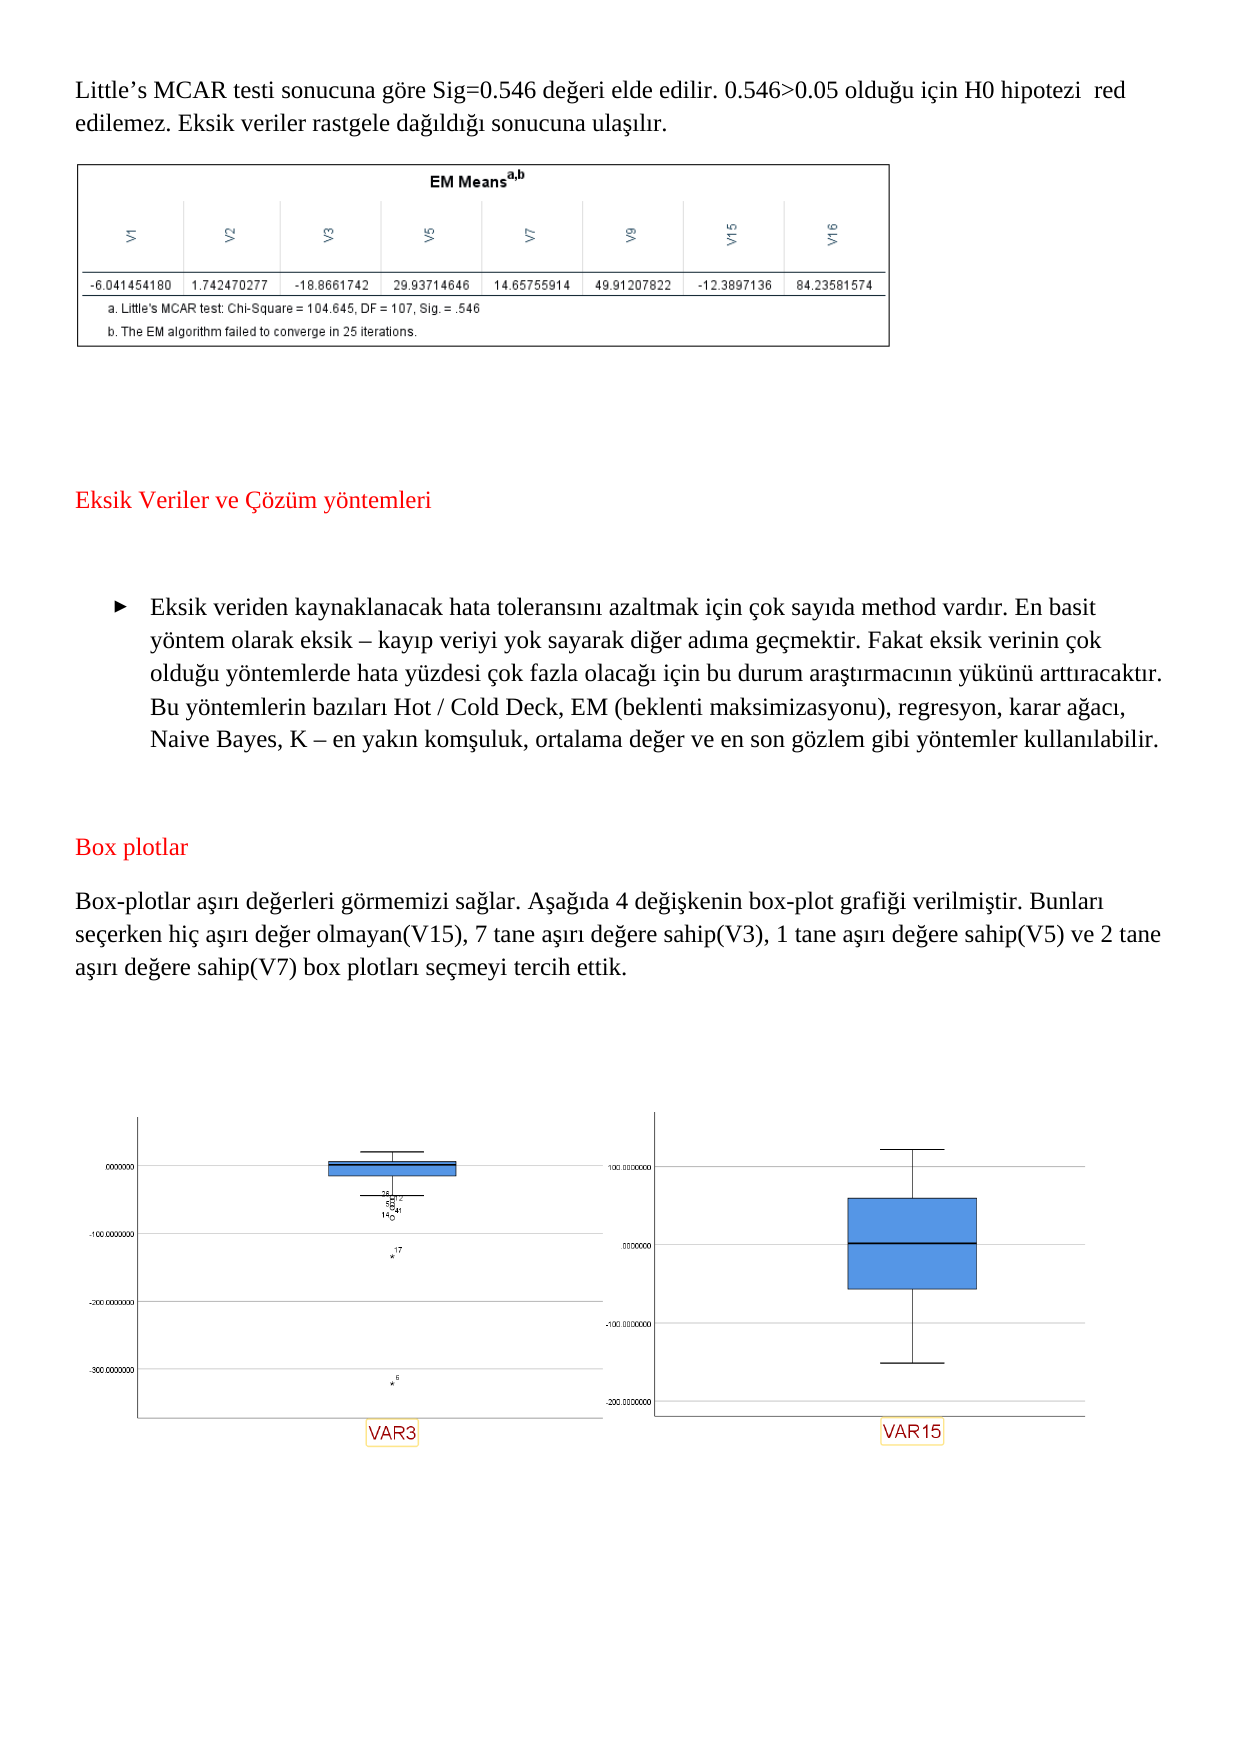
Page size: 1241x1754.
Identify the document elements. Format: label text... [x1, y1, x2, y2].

picture [81, 1112, 1086, 1448]
list Eksik veriden kaynaklanacak hata toleransını azaltmak için çok sayıda method vardır. En basit yöntem olarak eksik – kayıp veriyi yok sayarak diğer adıma geçmektir. Fakat eksik verinin çok olduğu yöntemlerde hata yüzdesi çok fazla olacağı için bu durum araştırmacının yükünü arttıracaktır. Bu yöntemlerin bazıları Hot / Cold Deck, EM (beklenti maksimizasyonu), regresyon, karar ağacı, Naive Bayes, K – en yakın komşuluk, ortalama değer ve en son gözlem gibi yöntemler kullanılabilir. [112, 592, 1165, 753]
text Eksik Veriler ve Çözüm yöntemleri [75, 485, 1165, 513]
picture [75, 161, 896, 352]
text Box plotlar [75, 832, 1165, 861]
text Little’s MCAR testi sonucuna göre Sig=0.546 değeri elde edilir. 0.546>0.05 olduğu için H0 hipotezi red edilemez. Eksik veriler rastgele dağıldığı sonucuna ulaşılır. [75, 75, 1165, 137]
text Box-plotlar aşırı değerleri görmemizi sağlar. Aşağıda 4 değişkenin box-plot grafiği verilmiştir. Bunları seçerken hiç aşırı değer olmayan(V15), 7 tane aşırı değere sahip(V3), 1 tane aşırı değere sahip(V5) ve 2 tane aşırı değere sahip(V7) box plotları seçmeyi tercih ettik. [75, 886, 1165, 981]
